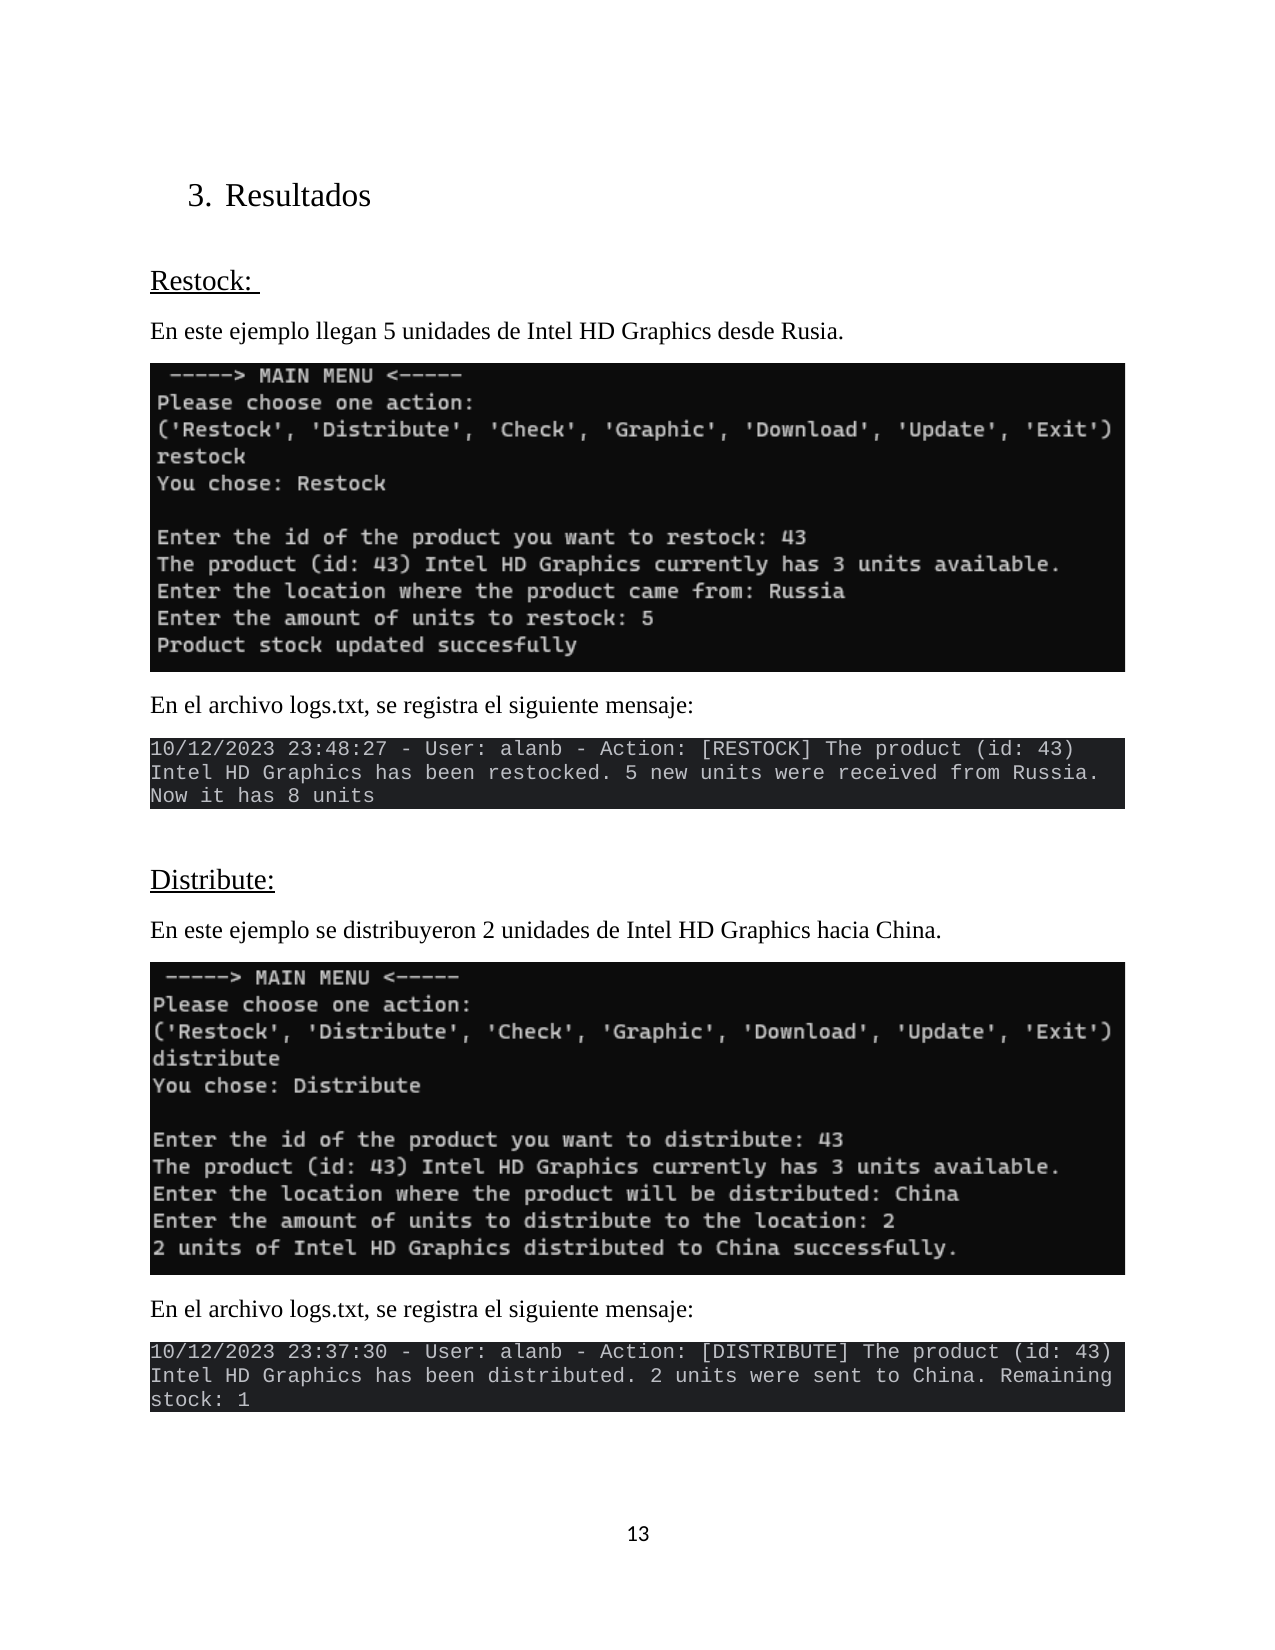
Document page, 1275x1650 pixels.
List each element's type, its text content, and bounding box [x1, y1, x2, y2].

text En el archivo logs.txt, se registra el siguiente mensaje: [150, 1294, 1125, 1323]
text En el archivo logs.txt, se registra el siguiente mensaje: [150, 690, 1125, 719]
text 10/12/2023 23:48:27 - User: alanb - Action: [RESTOCK] The product (id: 43) Intel HD Graphics has been restocked. 5 new units were received from Russia. Now it has 8 units [150, 738, 1125, 809]
text En este ejemplo llegan 5 unidades de Intel HD Graphics desde Rusia. [150, 316, 1125, 345]
text Distribute: [150, 862, 1125, 895]
text En este ejemplo se distribuyeron 2 unidades de Intel HD Graphics hacia China. [150, 915, 1125, 943]
text Restock: [150, 263, 1125, 297]
picture [150, 363, 1125, 672]
text 10/12/2023 23:37:30 - User: alanb - Action: [DISTRIBUTE] The product (id: 43) Intel HD Graphics has been distributed. 2 units were sent to China. Remaining stock: 1 [150, 1342, 1125, 1412]
subtitle Resultados [187, 175, 1125, 213]
picture [150, 962, 1125, 1275]
